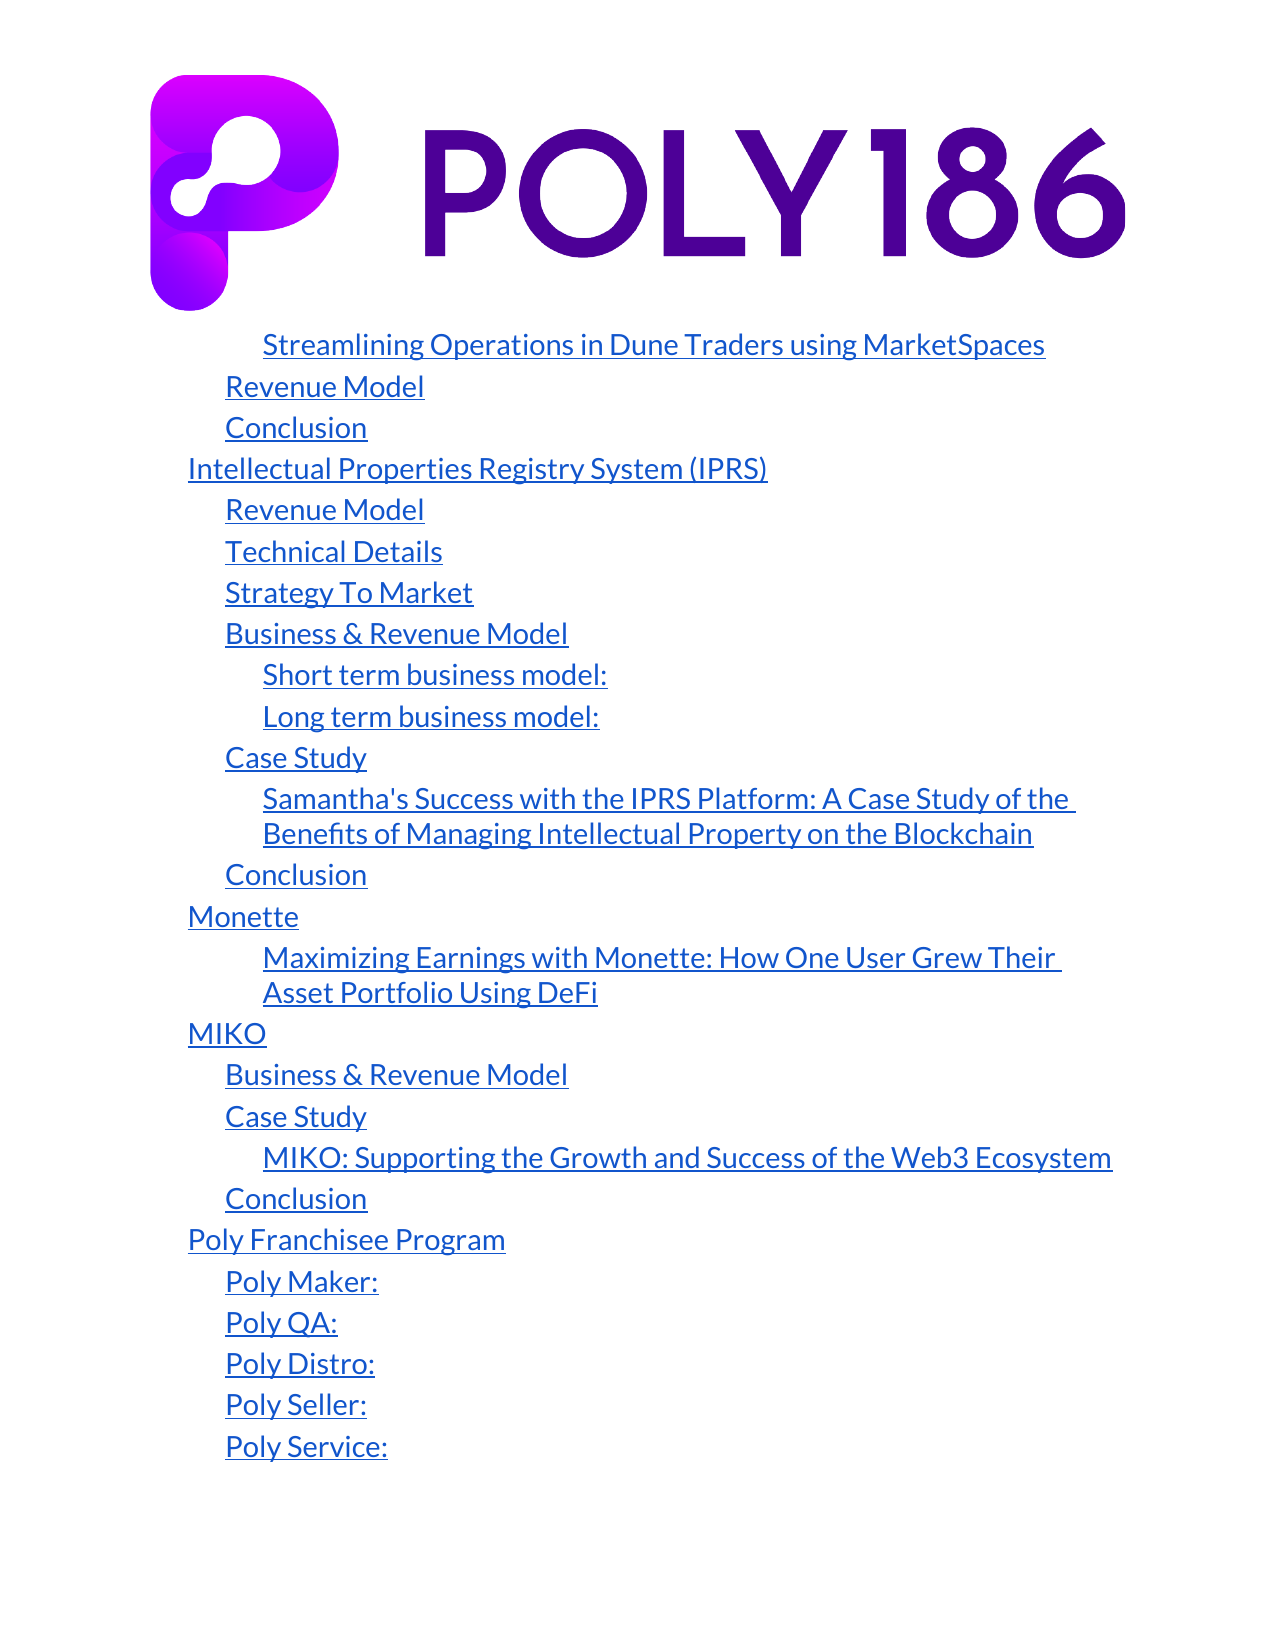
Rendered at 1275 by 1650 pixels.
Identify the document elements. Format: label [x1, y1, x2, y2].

picture [150, 75, 1125, 311]
